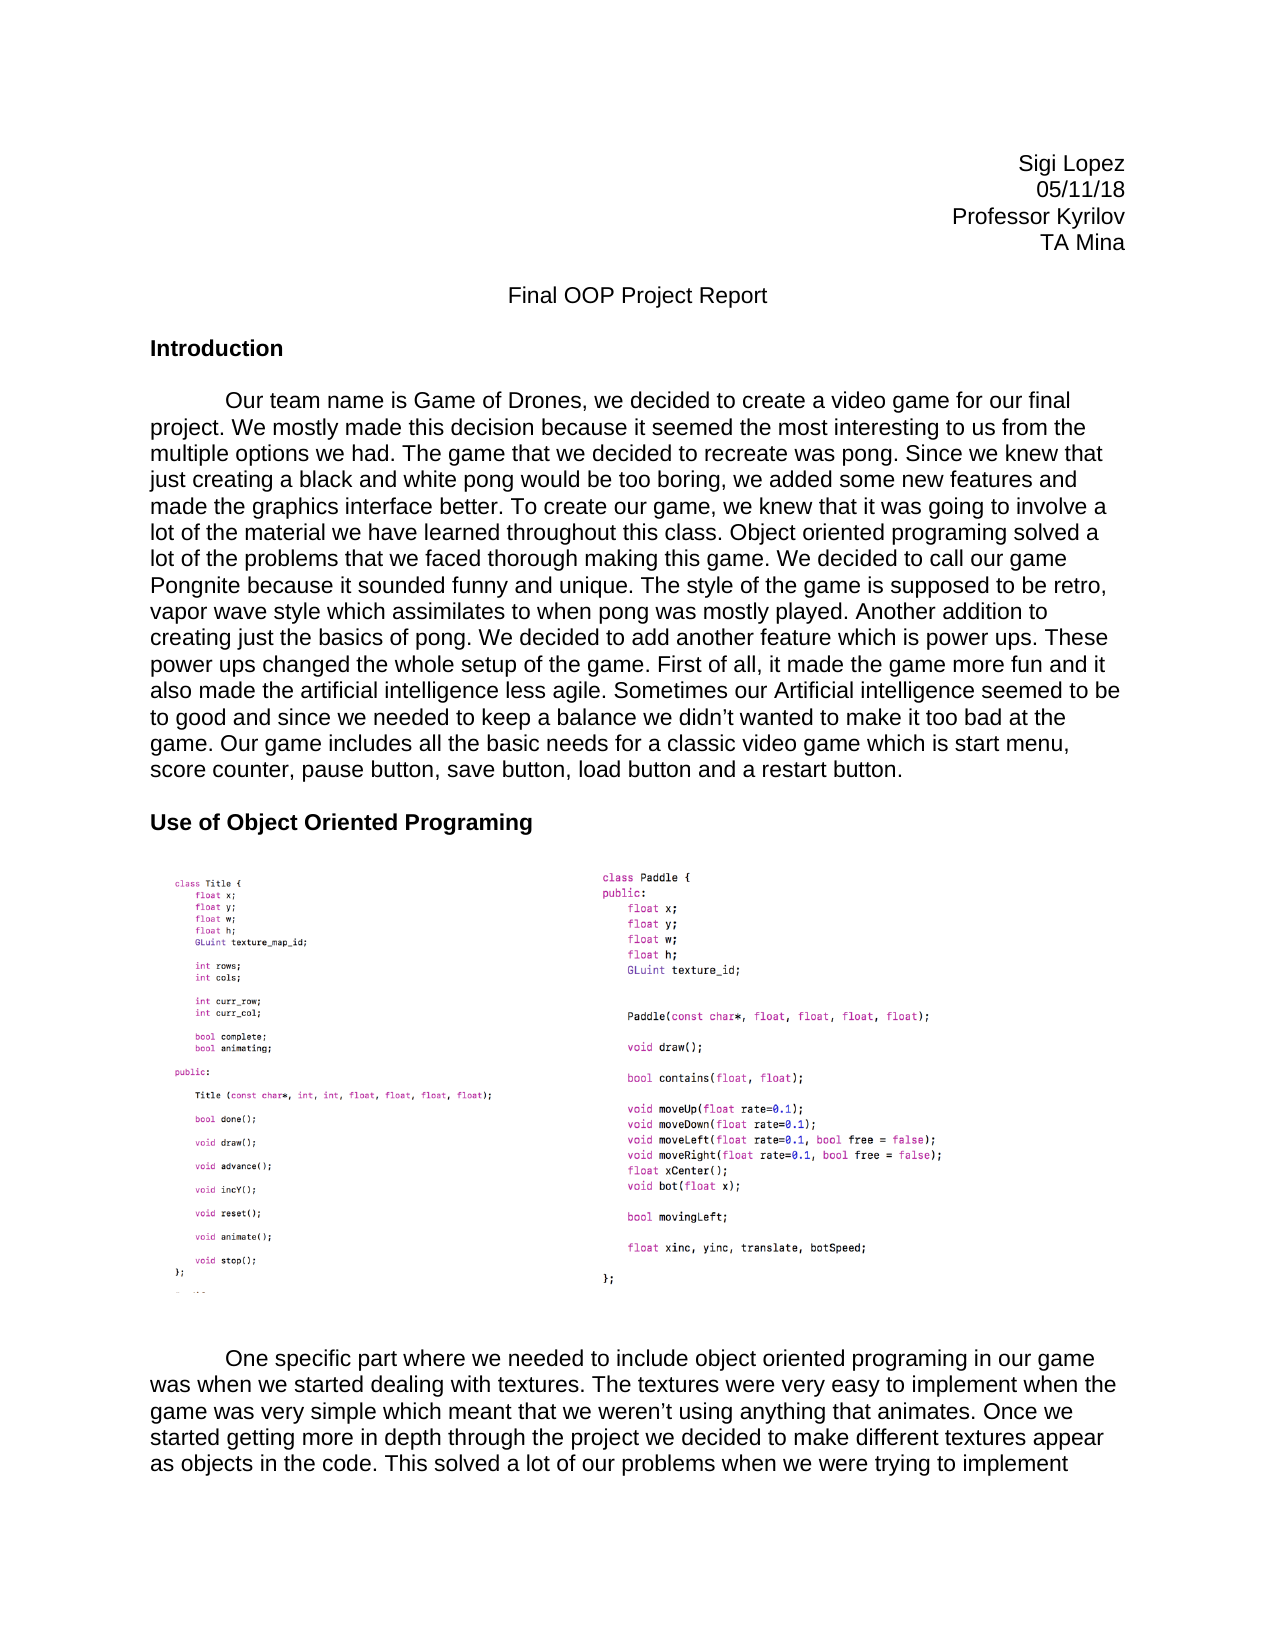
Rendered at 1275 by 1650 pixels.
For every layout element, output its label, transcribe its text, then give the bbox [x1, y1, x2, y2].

text Introduction [150, 334, 1125, 361]
text Use of Object Oriented Programing [150, 809, 1125, 835]
picture [168, 861, 1107, 1293]
text Our team name is Game of Drones, we decided to create a video game for our final project. We mostly made this decision because it seemed the most interesting to us from the multiple options we had. The game that we decided to recreate was pong. Since we knew that just creating a black and white pong would be too boring, we added some new features and made the graphics interface better. To create our game, we knew that it was going to involve a lot of the material we have learned throughout this class. Object oriented programing solved a lot of the problems that we faced thorough making this game. We decided to call our game Pongnite because it sounded funny and unique. The style of the game is supposed to be retro, vapor wave style which assimilates to when pong was mostly played. Another addition to creating just the basics of pong. We decided to add another feature which is power ups. These power ups changed the whole setup of the game. First of all, it made the game more fun and it also made the artificial intelligence less agile. Sometimes our Artificial intelligence seemed to be to good and since we needed to keep a balance we didn’t wanted to make it too bad at the game. Our game includes all the basic needs for a classic video game which is start menu, score counter, pause button, save button, load button and a restart button. [150, 387, 1125, 782]
text TA Mina [150, 229, 1125, 255]
text Final OOP Project Report [150, 282, 1125, 308]
text Professor Kyrilov [150, 203, 1125, 229]
text 05/11/18 [150, 176, 1125, 203]
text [150, 1345, 1125, 1477]
text Sigi Lopez [150, 150, 1125, 176]
